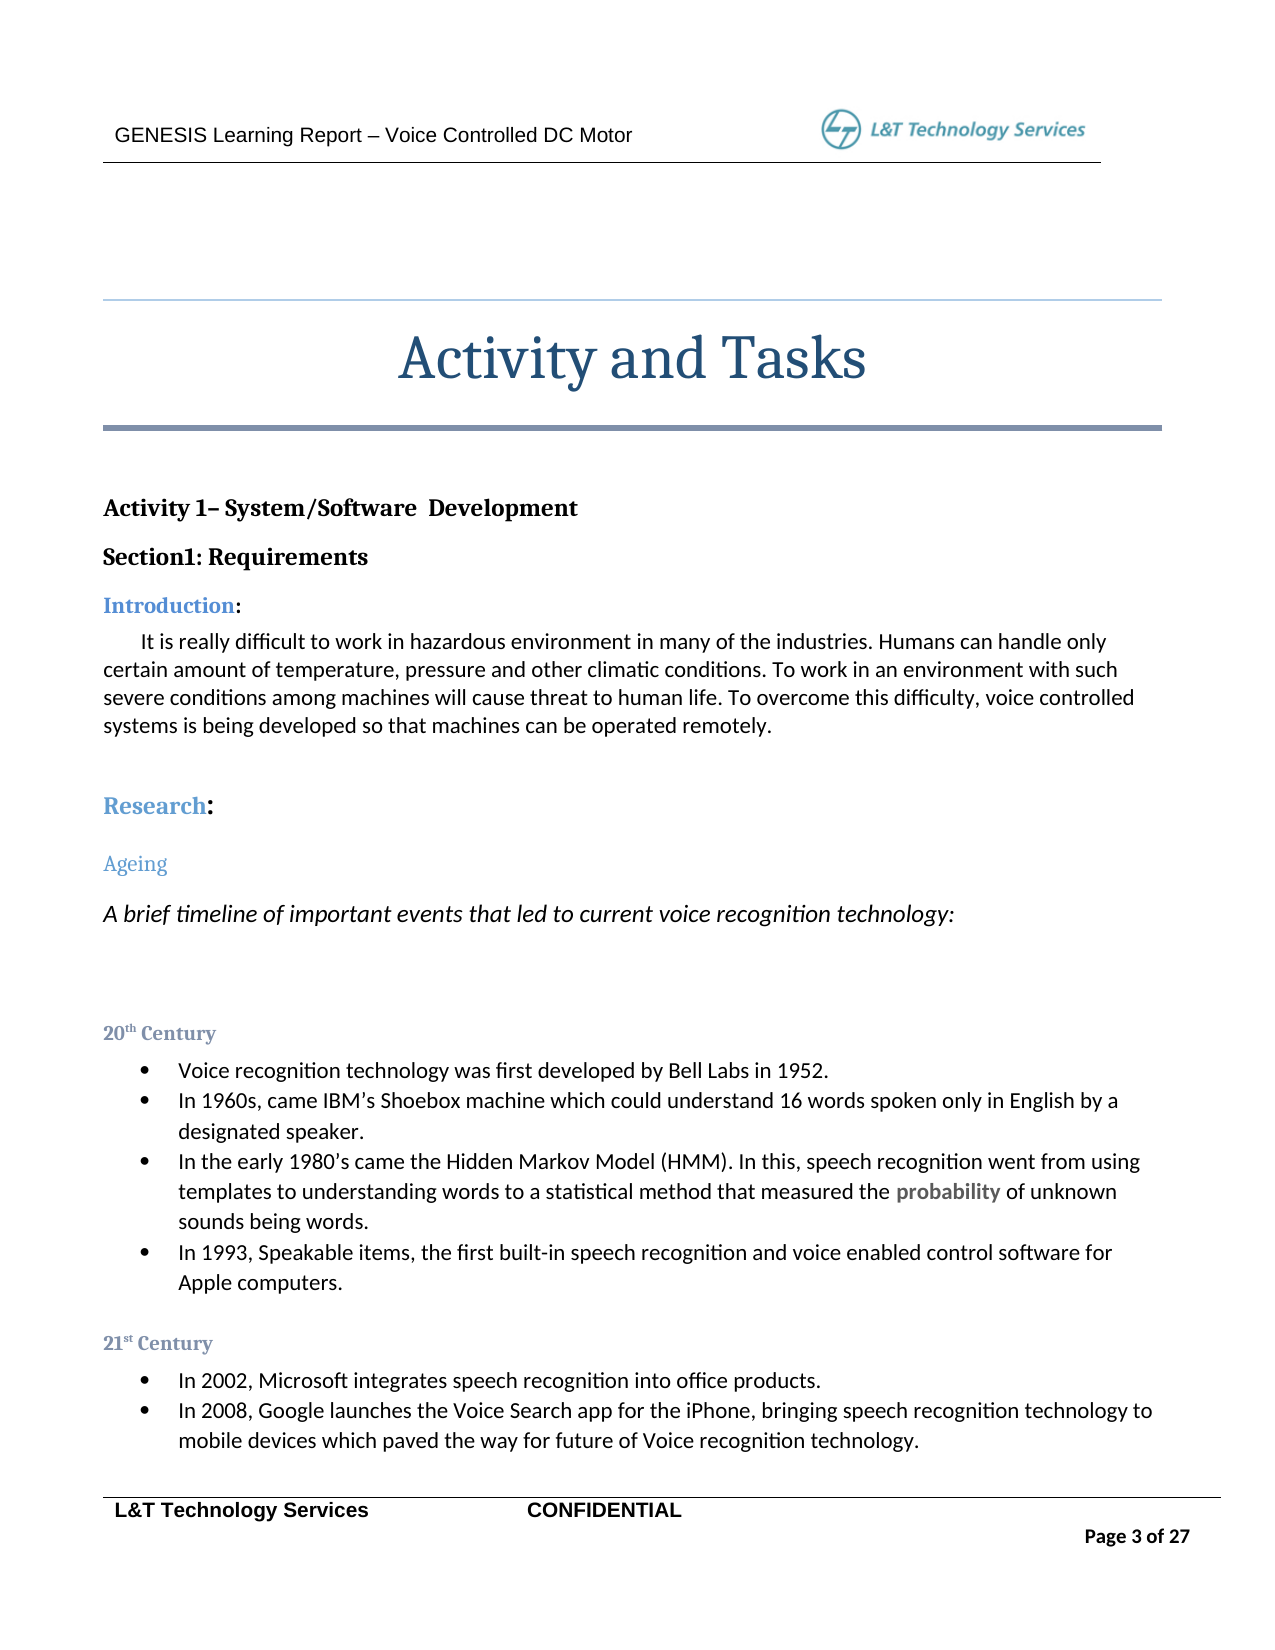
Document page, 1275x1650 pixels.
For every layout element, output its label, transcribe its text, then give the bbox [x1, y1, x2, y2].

text It is really difficult to work in hazardous environment in many of the industries. Humans can handle only certain amount of temperature, pressure and other climatic conditions. To work in an environment with such severe conditions among machines will cause threat to human life. To overcome this difficulty, voice controlled systems is being developed so that machines can be operated remotely. [103, 627, 1162, 739]
list In 1960s, came IBM’s Shoebox machine which could understand 16 words spoken only in English by a designated speaker. [141, 1087, 1162, 1145]
list In 1993, Speakable items, the first built-in speech recognition and voice enabled control software for Apple computers. [141, 1238, 1162, 1296]
list In 2002, Microsoft integrates speech recognition into office products. [141, 1366, 1162, 1394]
subtitle A brief timeline of important events that led to current voice recognition technology: [103, 898, 1162, 928]
list In the early 1980’s came the Hidden Markov Model (HMM). In this, speech recognition went from using templates to understanding words to a statistical method that measured the probability of unknown sounds being words. [141, 1147, 1162, 1236]
subtitle Section1: Requirements [103, 543, 1162, 572]
subtitle 21st Century [103, 1331, 1162, 1355]
subtitle Activity 1– System/Software Development [103, 494, 1162, 522]
subtitle Ageing [103, 851, 1162, 877]
subtitle Research: [103, 787, 1162, 821]
list Voice recognition technology was first developed by Bell Labs in 1952. [141, 1056, 1162, 1084]
title Activity and Tasks [103, 301, 1162, 425]
subtitle 20th Century [103, 1022, 1162, 1046]
list In 2008, Google launches the Voice Search app for the iPhone, bringing speech recognition technology to mobile devices which paved the way for future of Voice recognition technology. [141, 1396, 1162, 1454]
subtitle Introduction: [103, 593, 1162, 619]
